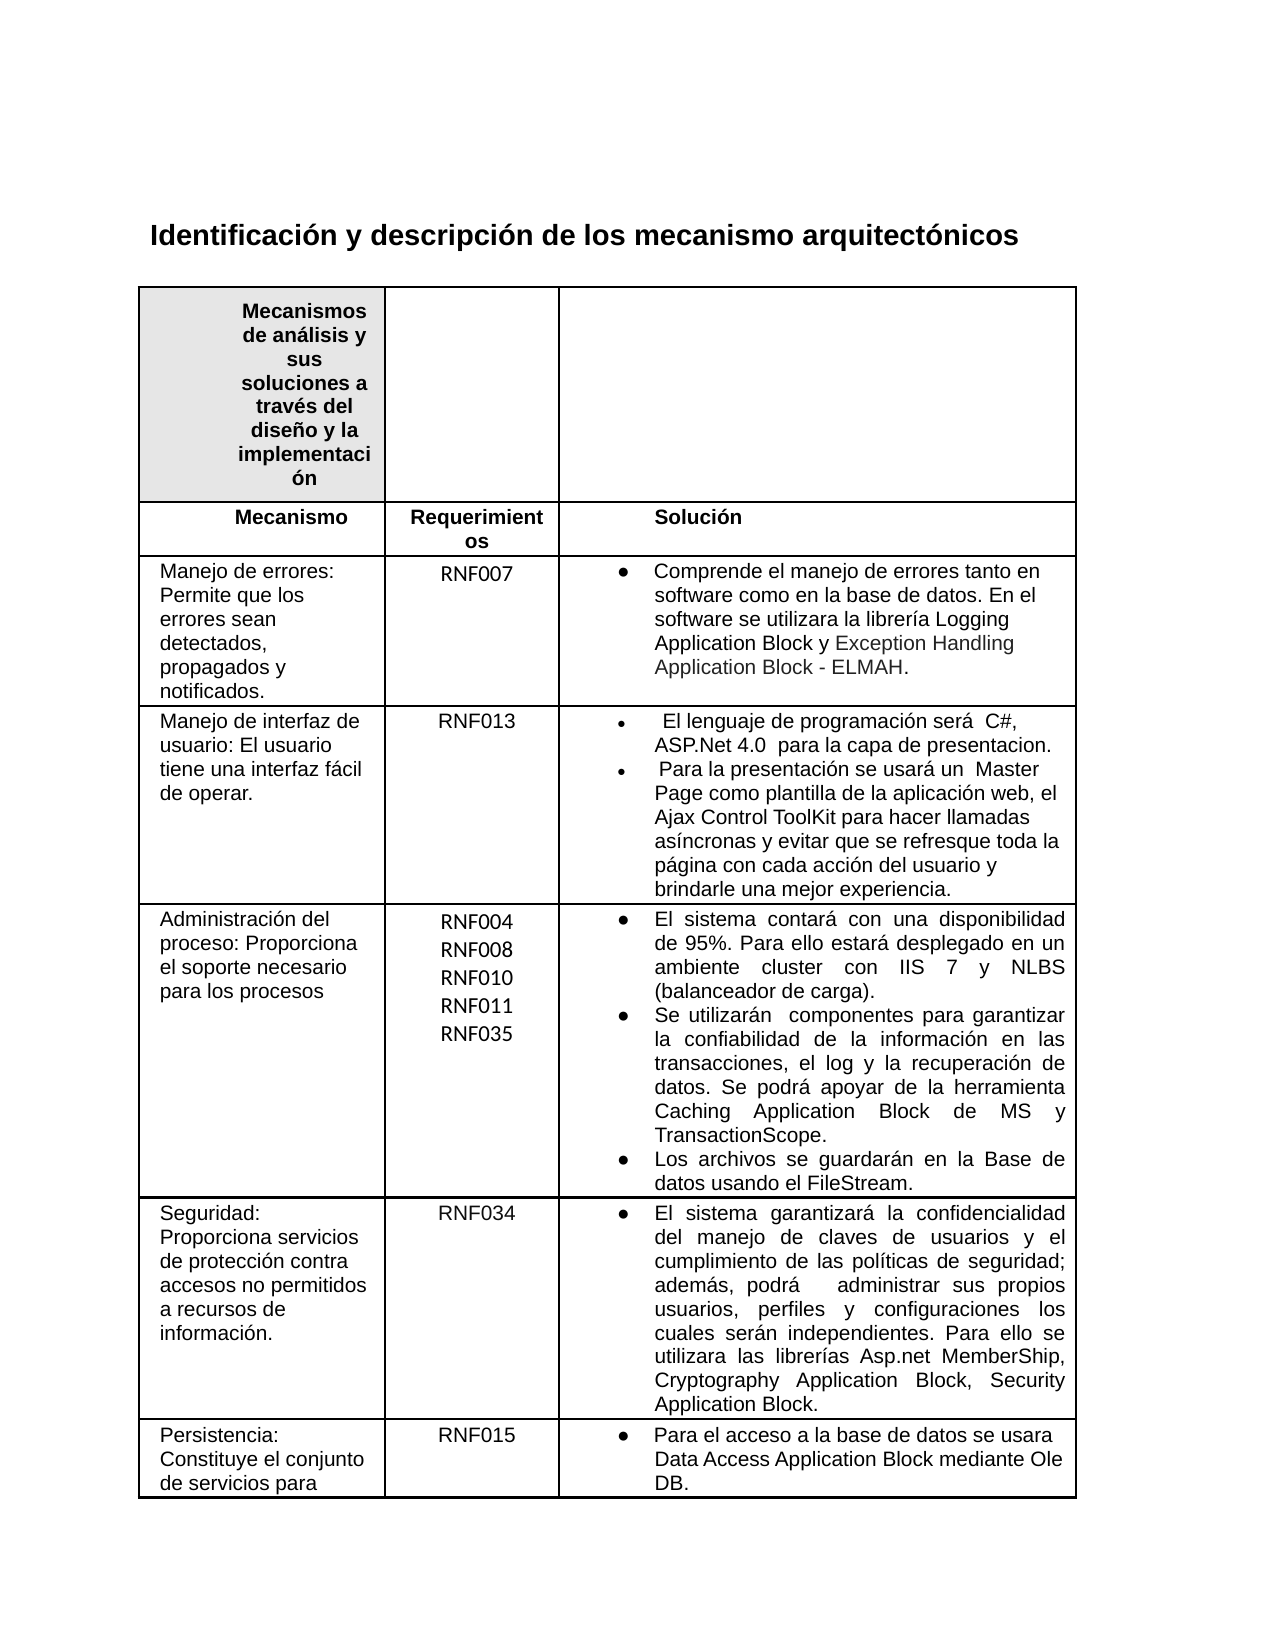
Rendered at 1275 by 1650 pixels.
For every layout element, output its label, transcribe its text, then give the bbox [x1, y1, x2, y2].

table_cell ● El sistema garantizará la confidencialidad del manejo de claves de usuarios y el cumplimiento de las políticas de seguridad; además, podrá administrar sus propios usuarios, perfiles y configuraciones los cuales serán independientes. Para ello se utilizara las librerías Asp.net MemberShip, Cryptography Application Block, Security Application Block. [560, 1199, 1075, 1418]
table_cell RNF013 [386, 707, 558, 903]
subtitle Identificación y descripción de los mecanismo arquitectónicos [150, 218, 1125, 251]
table_cell ● Comprende el manejo de errores tanto en software como en la base de datos. En el software se utilizara la librería Logging Application Block y Exception Handling Application Block - ELMAH. [560, 557, 1075, 705]
table_cell RNF015 [386, 1420, 558, 1496]
table_header [560, 288, 1075, 501]
table_header Mecanismos de análisis y sus soluciones a través del diseño y la implementación [140, 288, 384, 501]
table_cell ● El lenguaje de programación será C#, ASP.Net 4.0 para la capa de presentacion. ● Para la presentación se usará un Master Page como plantilla de la aplicación web, el Ajax Control ToolKit para hacer llamadas asíncronas y evitar que se refresque toda la página con cada acción del usuario y brindarle una mejor experiencia. [560, 707, 1075, 903]
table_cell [140, 1420, 384, 1496]
table_cell ● El sistema contará con una disponibilidad de 95%. Para ello estará desplegado en un ambiente cluster con IIS 7 y NLBS (balanceador de carga). ● Se utilizarán componentes para garantizar la confiabilidad de la información en las transacciones, el log y la recuperación de datos. Se podrá apoyar de la herramienta Caching Application Block de MS y TransactionScope. ● Los archivos se guardarán en la Base de datos usando el FileStream. [560, 905, 1075, 1196]
table_cell Administración del proceso: Proporciona el soporte necesario para los procesos [140, 905, 384, 1196]
table_cell RNF004 RNF008 RNF010 RNF011 RNF035 [386, 905, 558, 1196]
table_cell Mecanismo [140, 503, 384, 555]
table_cell RNF007 [386, 557, 558, 705]
table_cell Manejo de interfaz de usuario: El usuario tiene una interfaz fácil de operar. [140, 707, 384, 903]
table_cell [560, 1420, 1075, 1496]
table_cell Requerimientos [386, 503, 558, 555]
table_cell Seguridad: Proporciona servicios de protección contra accesos no permitidos a recursos de información. [140, 1199, 384, 1418]
table_cell Manejo de errores: Permite que los errores sean detectados, propagados y notificados. [140, 557, 384, 705]
table_header [386, 288, 558, 501]
table_cell Solución [560, 503, 1075, 555]
table_cell RNF034 [386, 1199, 558, 1418]
